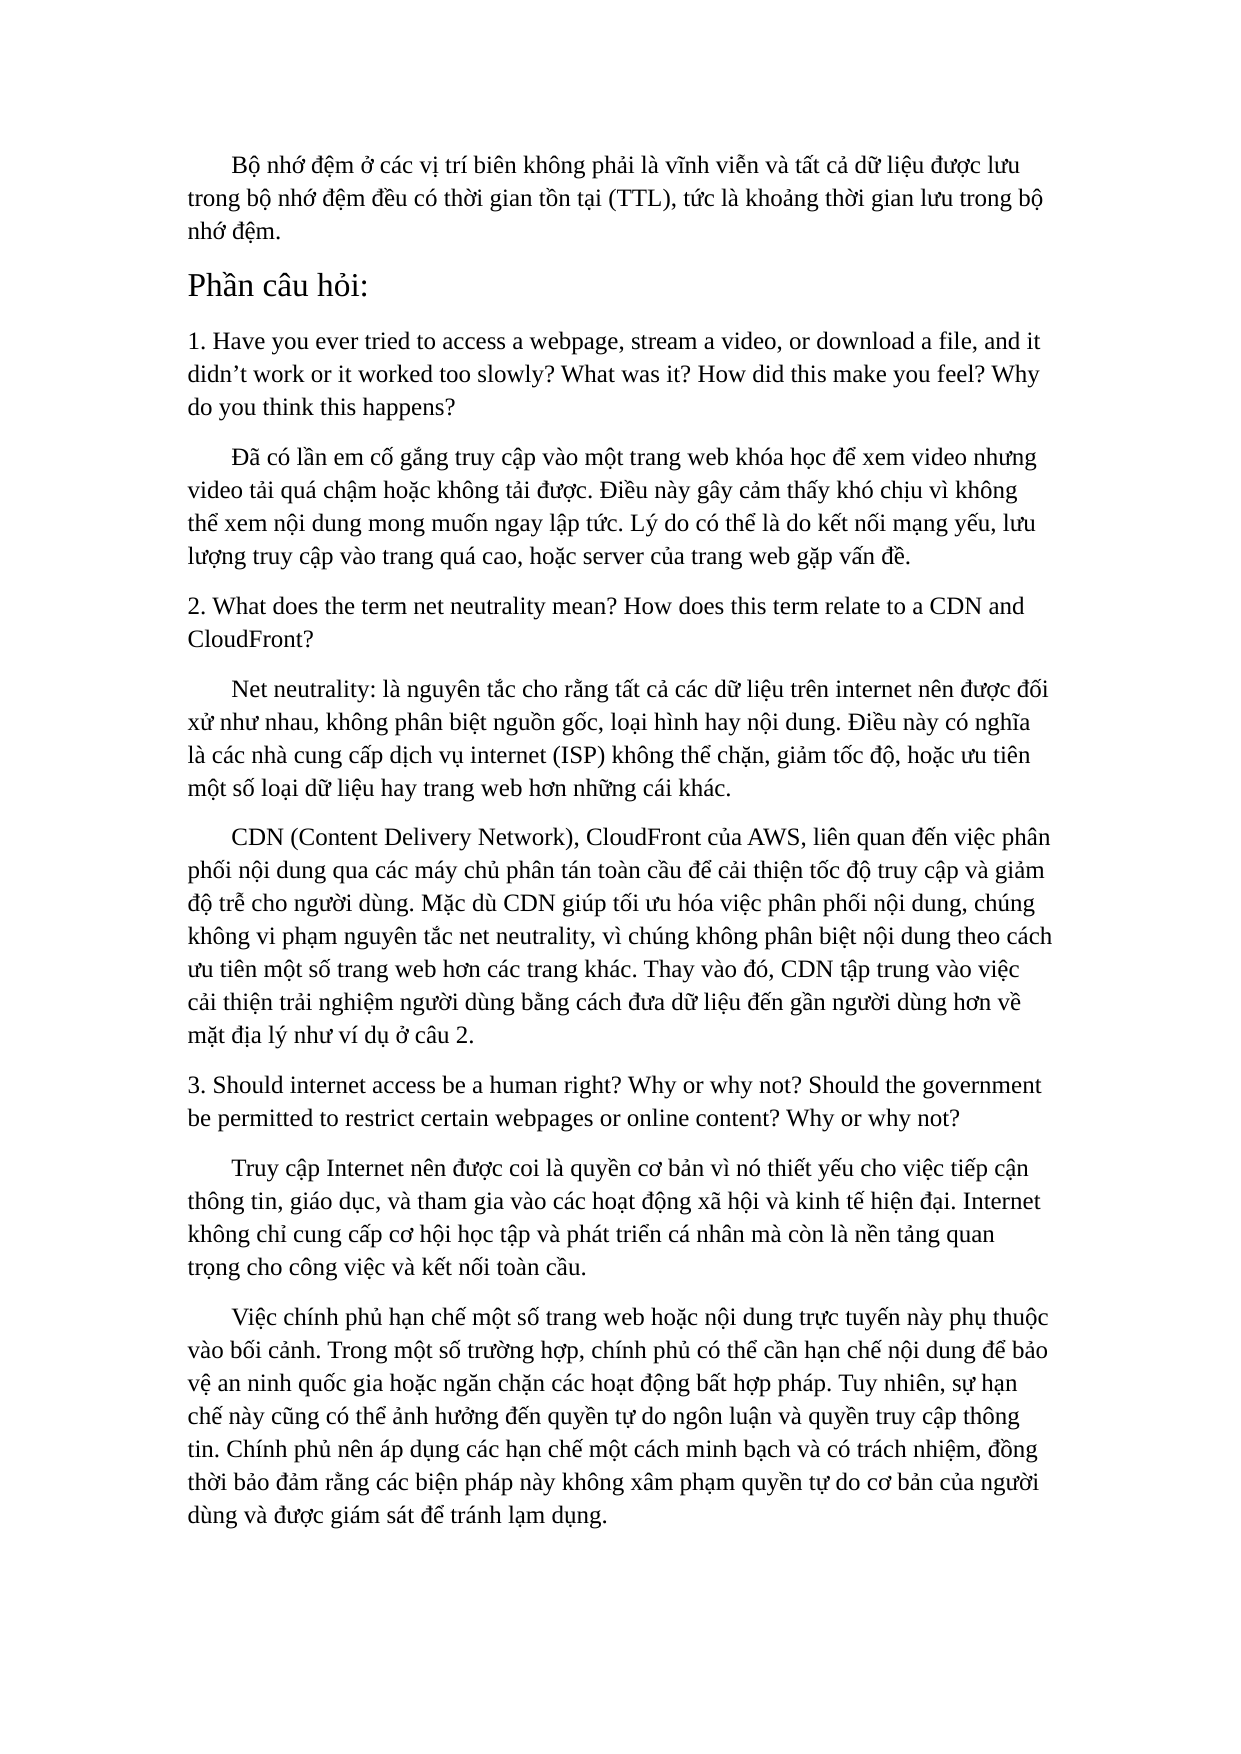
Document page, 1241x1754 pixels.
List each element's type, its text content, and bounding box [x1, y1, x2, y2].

text 3. Should internet access be a human right? Why or why not? Should the government be permitted to restrict certain webpages or online content? Why or why not? [187, 1070, 1053, 1132]
text Truy cập Internet nên được coi là quyền cơ bản vì nó thiết yếu cho việc tiếp cận thông tin, giáo dục, và tham gia vào các hoạt động xã hội và kinh tế hiện đại. Internet không chỉ cung cấp cơ hội học tập và phát triển cá nhân mà còn là nền tảng quan trọng cho công việc và kết nối toàn cầu. [187, 1153, 1053, 1281]
text 2. What does the term net neutrality mean? How does this term relate to a CDN and CloudFront? [187, 591, 1053, 653]
text Phần câu hỏi: [187, 266, 1053, 304]
text CDN (Content Delivery Network), CloudFront của AWS, liên quan đến việc phân phối nội dung qua các máy chủ phân tán toàn cầu để cải thiện tốc độ truy cập và giảm độ trễ cho người dùng. Mặc dù CDN giúp tối ưu hóa việc phân phối nội dung, chúng không vi phạm nguyên tắc net neutrality, vì chúng không phân biệt nội dung theo cách ưu tiên một số trang web hơn các trang khác. Thay vào đó, CDN tập trung vào việc cải thiện trải nghiệm người dùng bằng cách đưa dữ liệu đến gần người dùng hơn về mặt địa lý như ví dụ ở câu 2. [187, 822, 1053, 1049]
text 1. Have you ever tried to access a webpage, stream a video, or download a file, and it didn’t work or it worked too slowly? What was it? How did this make you feel? Why do you think this happens? [187, 326, 1053, 421]
text Bộ nhớ đệm ở các vị trí biên không phải là vĩnh viễn và tất cả dữ liệu được lưu trong bộ nhớ đệm đều có thời gian tồn tại (TTL), tức là khoảng thời gian lưu trong bộ nhớ đệm. [187, 150, 1053, 245]
text Đã có lần em cố gắng truy cập vào một trang web khóa học để xem video nhưng video tải quá chậm hoặc không tải được. Điều này gây cảm thấy khó chịu vì không thể xem nội dung mong muốn ngay lập tức. Lý do có thể là do kết nối mạng yếu, lưu lượng truy cập vào trang quá cao, hoặc server của trang web gặp vấn đề. [187, 442, 1053, 570]
text Việc chính phủ hạn chế một số trang web hoặc nội dung trực tuyến này phụ thuộc vào bối cảnh. Trong một số trường hợp, chính phủ có thể cần hạn chế nội dung để bảo vệ an ninh quốc gia hoặc ngăn chặn các hoạt động bất hợp pháp. Tuy nhiên, sự hạn chế này cũng có thể ảnh hưởng đến quyền tự do ngôn luận và quyền truy cập thông tin. Chính phủ nên áp dụng các hạn chế một cách minh bạch và có trách nhiệm, đồng thời bảo đảm rằng các biện pháp này không xâm phạm quyền tự do cơ bản của người dùng và được giám sát để tránh lạm dụng. [187, 1302, 1053, 1528]
text Net neutrality: là nguyên tắc cho rằng tất cả các dữ liệu trên internet nên được đối xử như nhau, không phân biệt nguồn gốc, loại hình hay nội dung. Điều này có nghĩa là các nhà cung cấp dịch vụ internet (ISP) không thể chặn, giảm tốc độ, hoặc ưu tiên một số loại dữ liệu hay trang web hơn những cái khác. [187, 674, 1053, 801]
